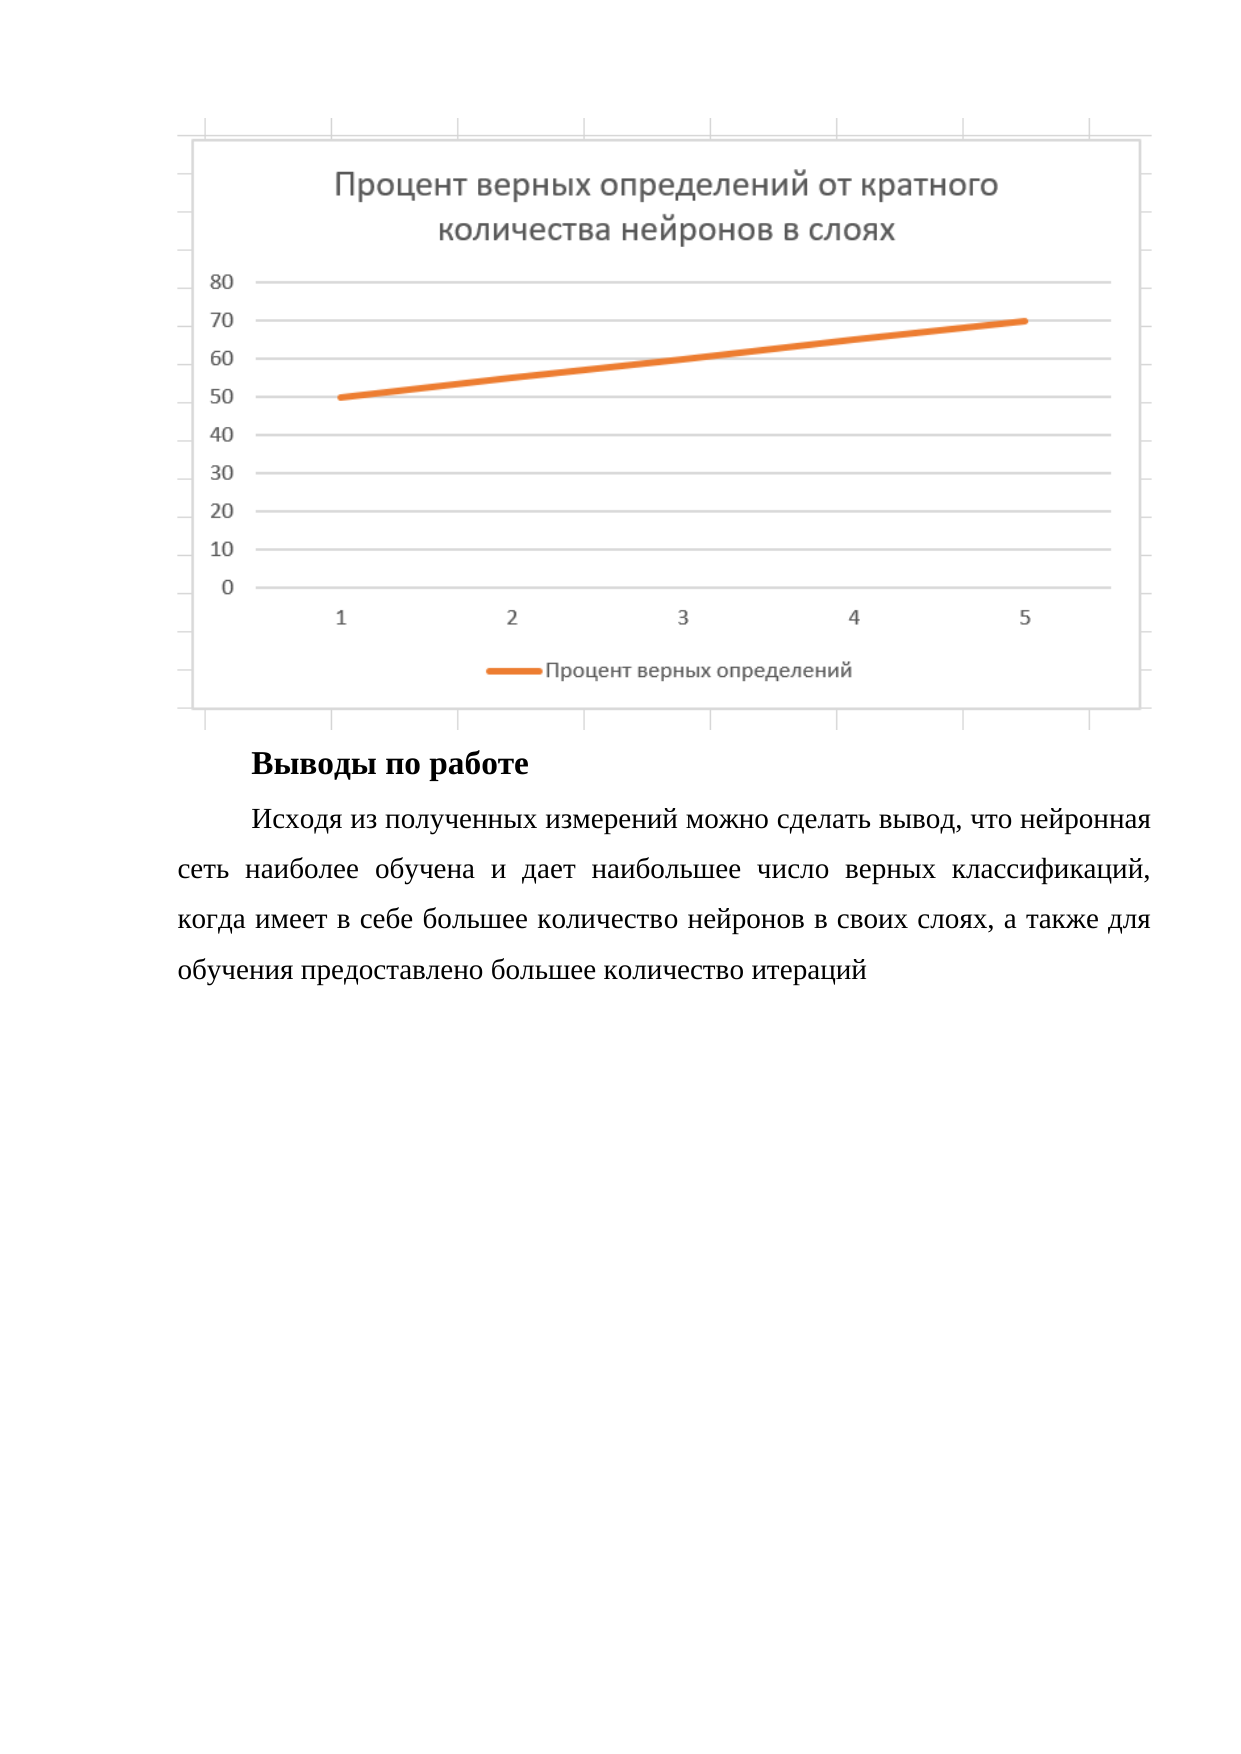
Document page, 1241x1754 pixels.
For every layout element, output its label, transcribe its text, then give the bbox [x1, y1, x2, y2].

text Выводы по работе [177, 743, 1152, 782]
picture [177, 118, 1152, 730]
text Исходя из полученных измерений можно сделать вывод, что нейронная сеть наиболее обучена и дает наибольшее число верных классификаций, когда имеет в себе большее количество нейронов в своих слоях, а также для обучения предоставлено большее количество итераций [177, 801, 1152, 986]
